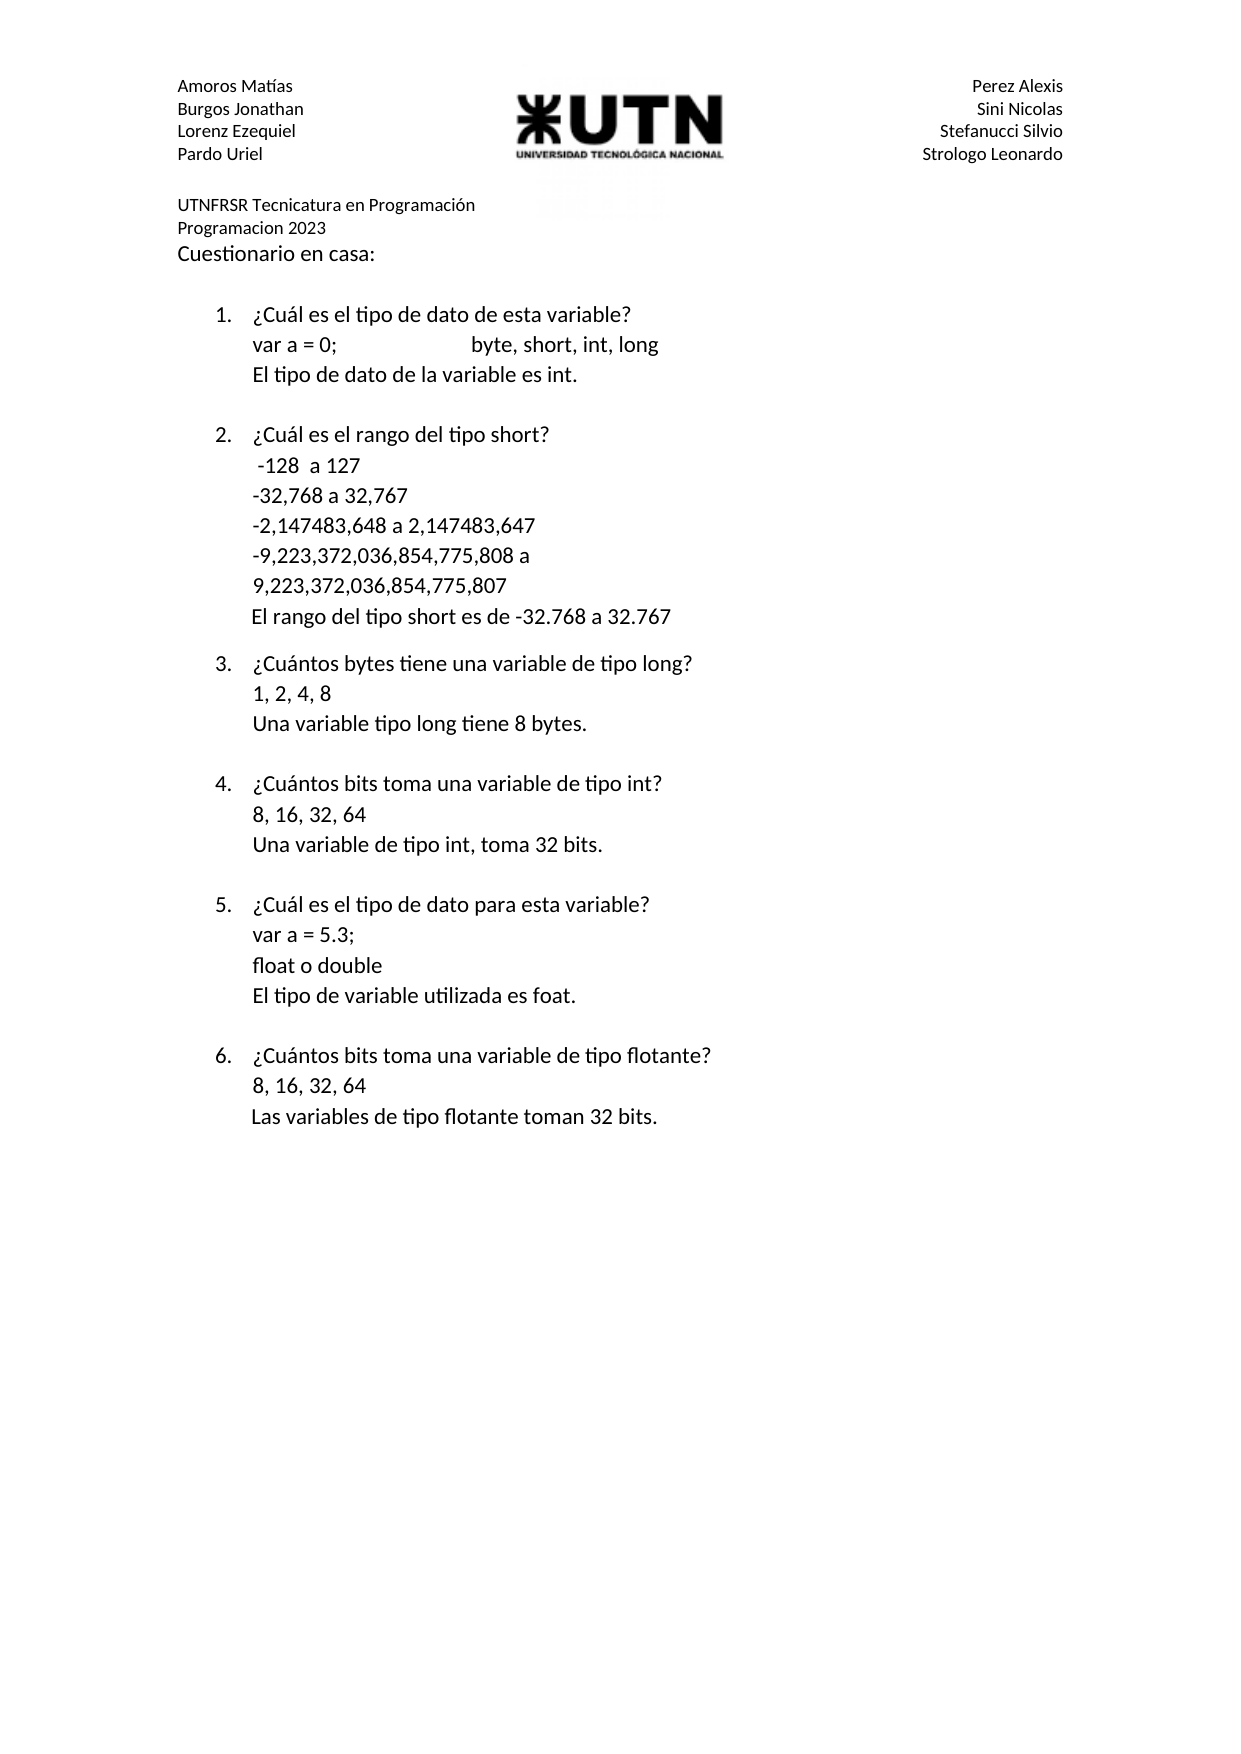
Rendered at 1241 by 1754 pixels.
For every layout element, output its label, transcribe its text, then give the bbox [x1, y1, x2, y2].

list ¿Cuál es el rango del tipo short? [215, 421, 1063, 448]
text -2,147483,648 a 2,147483,647 [252, 511, 1063, 539]
text El tipo de dato de la variable es int. [252, 360, 1063, 388]
list ¿Cuántos bits toma una variable de tipo flotante? [215, 1041, 1063, 1069]
text 8, 16, 32, 64 [252, 1072, 1063, 1099]
text Una variable de tipo int, toma 32 bits. [252, 830, 1063, 858]
text var a = 0; byte, short, int, long [252, 330, 1063, 358]
text 8, 16, 32, 64 [252, 800, 1063, 828]
text 9,223,372,036,854,775,807 [252, 572, 1063, 599]
text 1, 2, 4, 8 [252, 679, 1063, 707]
text var a = 5.3; [252, 921, 1063, 948]
text Una variable tipo long tiene 8 bytes. [252, 709, 1063, 737]
list ¿Cuál es el tipo de dato para esta variable? [215, 890, 1063, 918]
text -128 a 127 [252, 451, 1063, 479]
text Cuestionario en casa: [177, 239, 1063, 267]
text float o double [252, 951, 1063, 979]
picture [495, 32, 746, 221]
text El rango del tipo short es de -32.768 a 32.767 [177, 602, 1063, 630]
text -9,223,372,036,854,775,808 a [252, 541, 1063, 569]
text Las variables de tipo flotante toman 32 bits. [251, 1102, 1063, 1130]
list ¿Cuál es el tipo de dato de esta variable? [215, 300, 1063, 328]
text El tipo de variable utilizada es foat. [252, 981, 1063, 1009]
text -32,768 a 32,767 [252, 481, 1063, 509]
list ¿Cuántos bits toma una variable de tipo int? [215, 769, 1063, 797]
list ¿Cuántos bytes tiene una variable de tipo long? [215, 649, 1063, 677]
